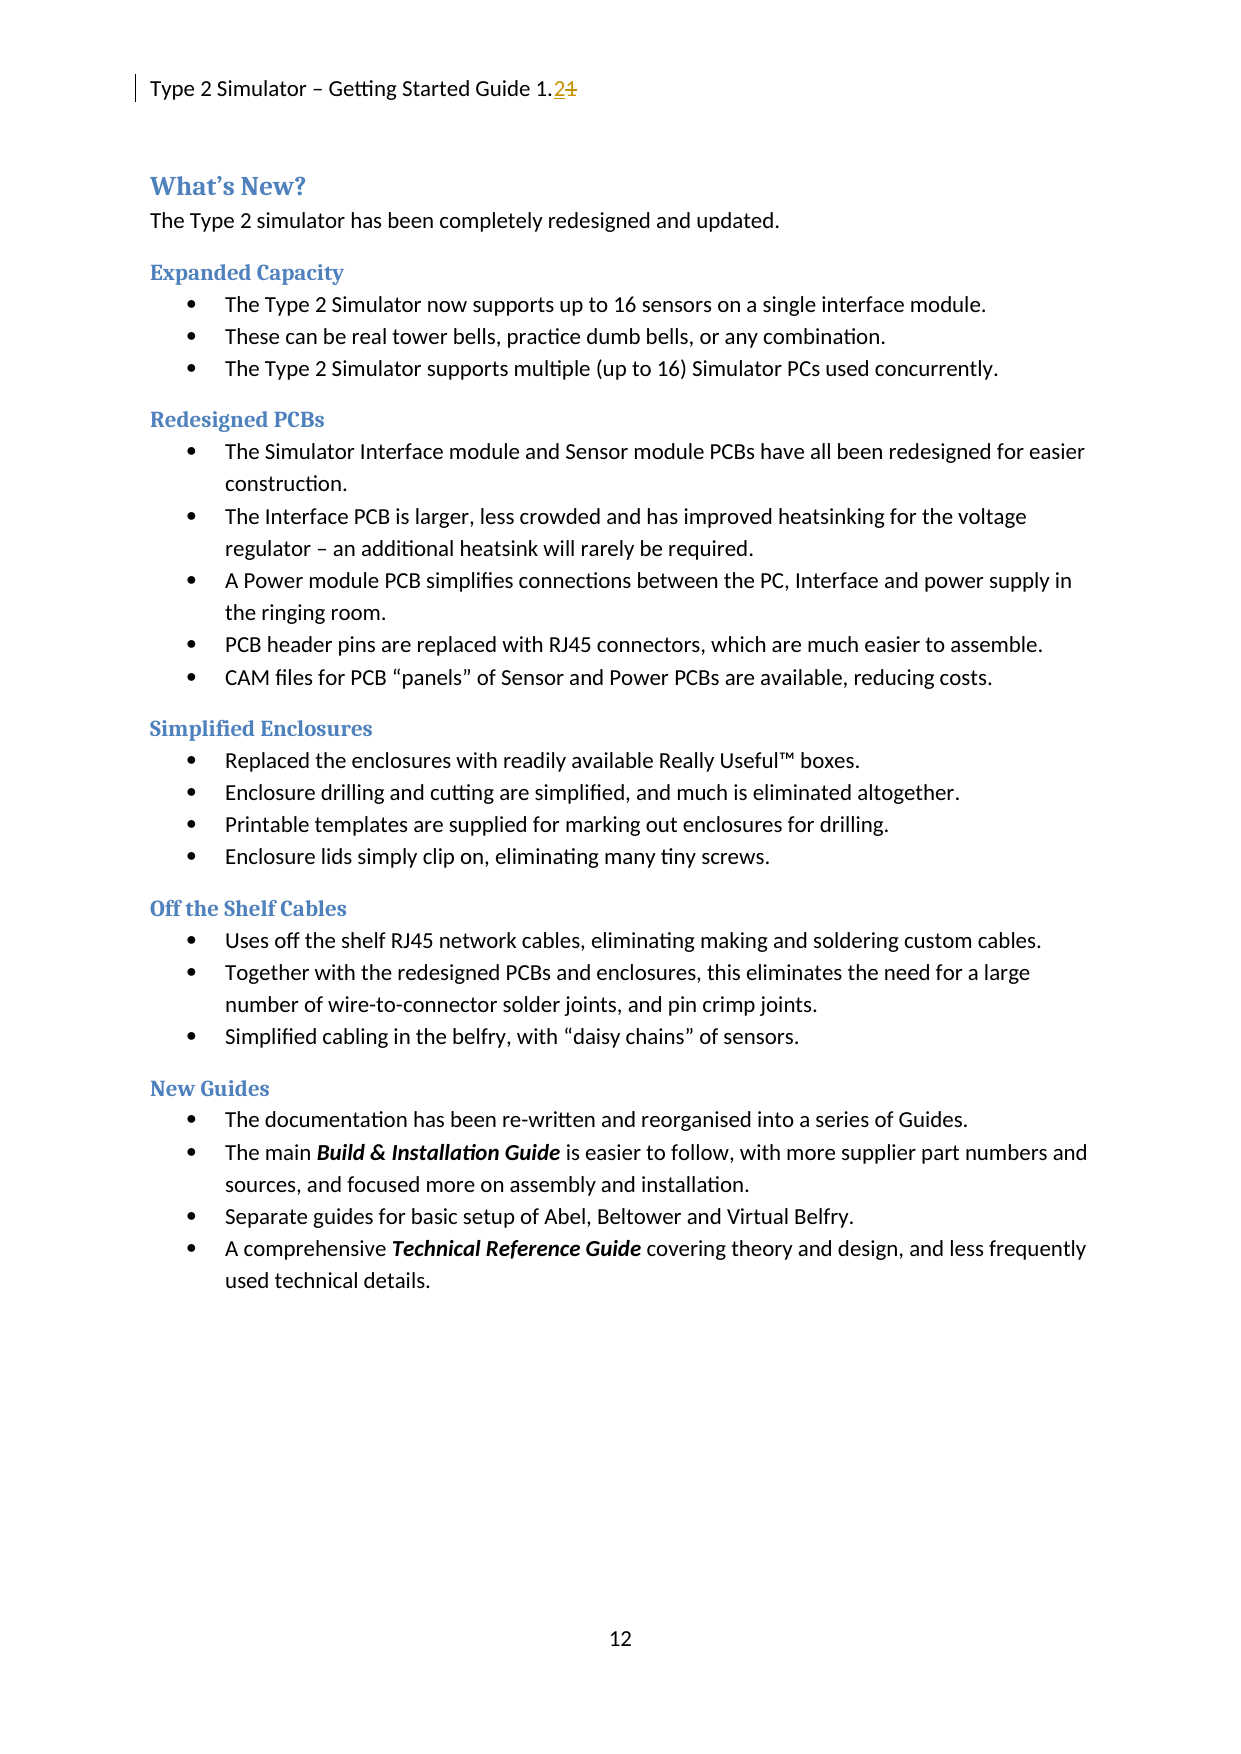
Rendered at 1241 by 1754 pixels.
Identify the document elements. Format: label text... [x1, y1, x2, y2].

list Printable templates are supplied for marking out enclosures for drilling. [187, 810, 1090, 838]
list Replaced the enclosures with readily available Really Useful™ boxes. [187, 746, 1090, 774]
list CAM files for PCB “panels” of Sensor and Power PCBs are available, reducing costs. [187, 663, 1090, 691]
list Enclosure lids simply clip on, eliminating many tiny screws. [187, 842, 1090, 871]
list A comprehensive Technical Reference Guide covering theory and design, and less frequently used technical details. [187, 1234, 1090, 1294]
list Uses off the shelf RJ45 network cables, eliminating making and soldering custom cables. [187, 926, 1090, 954]
list The documentation has been re-written and reorganised into a series of Guides. [187, 1106, 1090, 1133]
list Simplified cabling in the belfry, with “daisy chains” of sensors. [187, 1022, 1090, 1050]
list The Simulator Interface module and Sensor module PCBs have all been redesigned for easier construction. [187, 437, 1090, 498]
list These can be real tower bells, practice dumb bells, or any combination. [187, 322, 1090, 350]
subtitle Redesigned PCBs [150, 407, 1090, 433]
list The Type 2 Simulator supports multiple (up to 16) Simulator PCs used concurrently. [187, 354, 1090, 382]
list The Interface PCB is larger, less crowded and has improved heatsinking for the voltage regulator – an additional heatsink will rarely be required. [187, 502, 1090, 562]
list Enclosure drilling and cutting are simplified, and much is eliminated altogether. [187, 778, 1090, 806]
list Separate guides for basic setup of Abel, Beltower and Virtual Belfry. [187, 1202, 1090, 1230]
subtitle Expanded Capacity [150, 259, 1090, 286]
list Together with the redesigned PCBs and enclosures, this eliminates the need for a large number of wire-to-connector solder joints, and pin crimp joints. [187, 958, 1090, 1018]
list A Power module PCB simplifies connections between the PC, Interface and power supply in the ringing room. [187, 566, 1090, 626]
list PCB header pins are replaced with RJ45 connectors, which are much easier to assemble. [187, 631, 1090, 658]
list The Type 2 Simulator now supports up to 16 sensors on a single interface module. [187, 290, 1090, 318]
subtitle New Guides [150, 1075, 1090, 1102]
subtitle What’s New? [150, 171, 1090, 202]
subtitle Simplified Enclosures [150, 716, 1090, 742]
list The main Build & Installation Guide is easier to follow, with more supplier part numbers and sources, and focused more on assembly and installation. [187, 1138, 1090, 1198]
text The Type 2 simulator has been completely redesigned and updated. [150, 207, 1090, 234]
subtitle Off the Shelf Cables [150, 896, 1090, 922]
